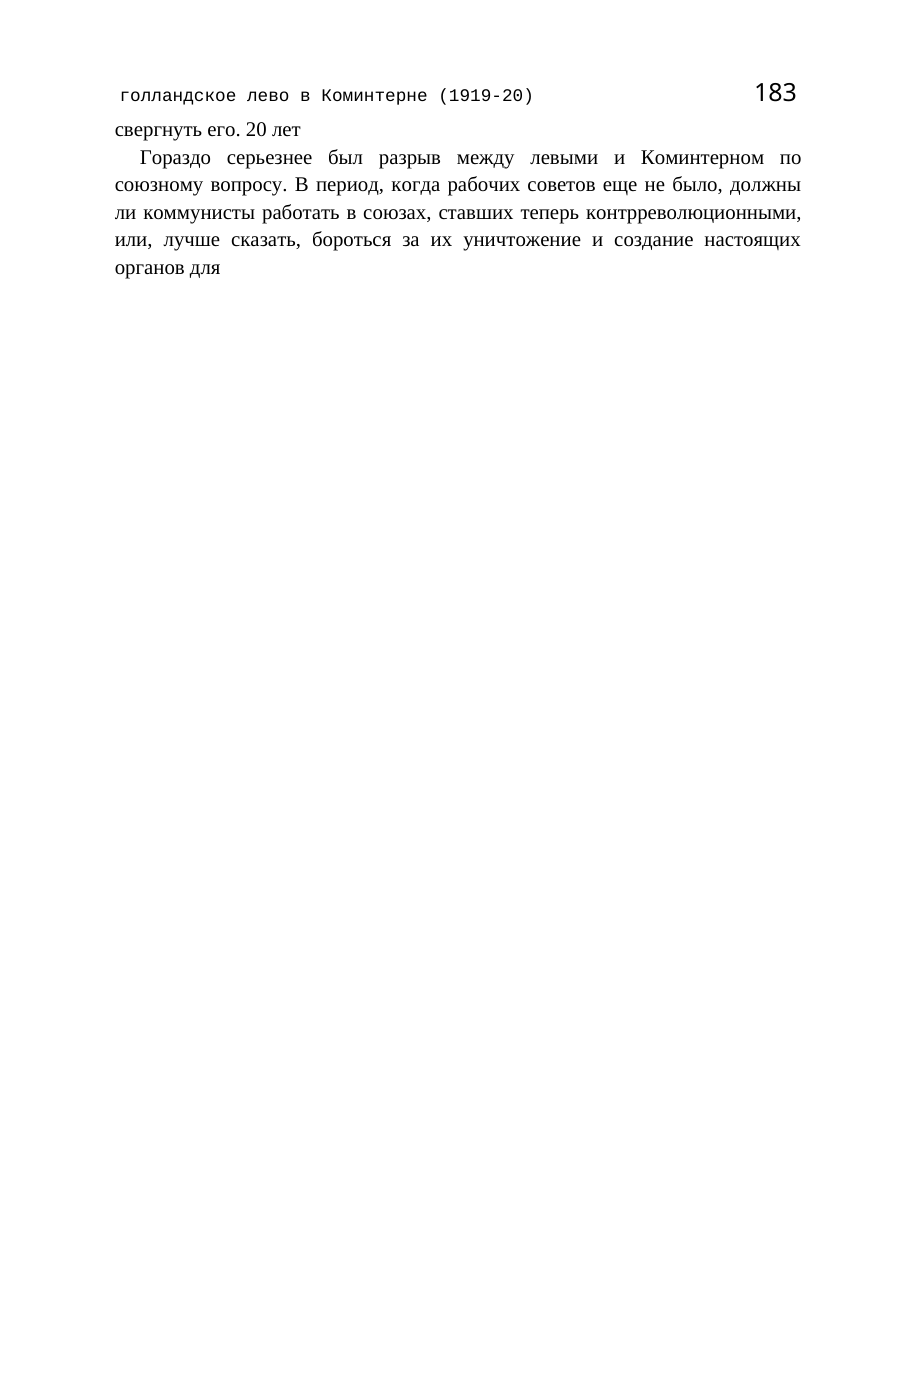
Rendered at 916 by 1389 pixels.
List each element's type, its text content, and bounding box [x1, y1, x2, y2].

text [114, 117, 802, 141]
text Гораздо серьезнее был разрыв между левыми и Коминтерном по союзному вопросу. В период, когда рабочих советов еще не было, должны ли коммунисты работать в союзах, ставших теперь контрреволюционными, или, лучше сказать, бороться за их уничтожение и создание настоящих органов для [114, 144, 802, 279]
